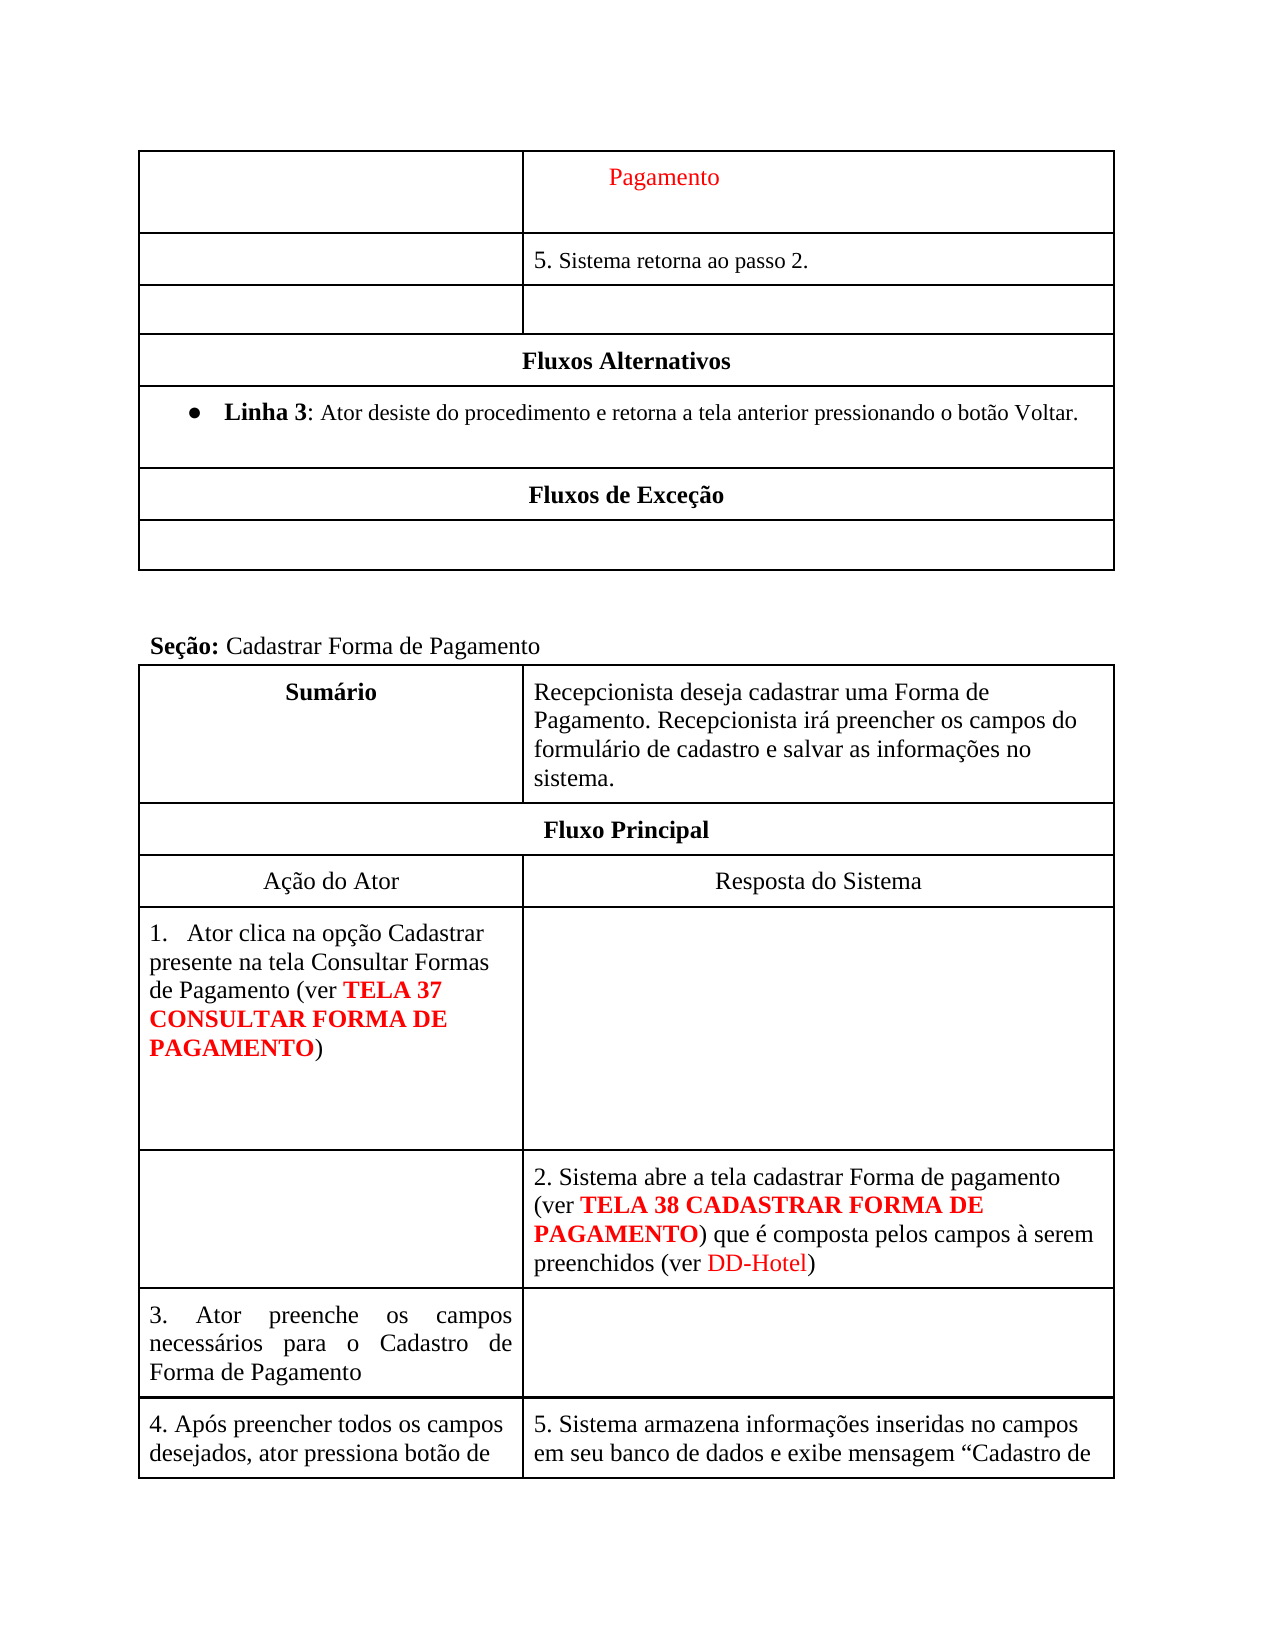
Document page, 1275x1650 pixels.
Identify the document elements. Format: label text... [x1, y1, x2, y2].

table_cell 1. Ator clica na opção Cadastrar presente na tela Consultar Formas de Pagamento (ver TELA 37 CONSULTAR FORMA DE PAGAMENTO) [140, 908, 522, 1149]
table_cell [140, 521, 1113, 569]
table_cell Ação do Ator [140, 856, 522, 906]
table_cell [524, 1399, 1113, 1477]
table_cell [524, 1289, 1113, 1396]
table_cell [140, 1151, 522, 1287]
table_cell 3. Ator preenche os campos necessários para o Cadastro de Forma de Pagamento [140, 1289, 522, 1396]
table_header Sumário [140, 666, 522, 802]
table_cell Fluxos Alternativos [140, 335, 1113, 385]
table_cell Fluxos de Exceção [140, 469, 1113, 519]
table_cell 2. Sistema abre a tela cadastrar Forma de pagamento (ver TELA 38 CADASTRAR FORMA DE PAGAMENTO) que é composta pelos campos à serem preenchidos (ver DD-Hotel) [524, 1151, 1113, 1287]
table_cell [140, 286, 522, 333]
table_cell Fluxo Principal [140, 804, 1113, 854]
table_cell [524, 152, 1113, 232]
table_cell [140, 234, 522, 284]
table_cell Linha 3: Ator desiste do procedimento e retorna a tela anterior pressionando o botão Voltar. [140, 387, 1113, 467]
table_cell [524, 908, 1113, 1149]
text Seção: Cadastrar Forma de Pagamento [150, 631, 1125, 660]
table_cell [140, 1399, 522, 1477]
table_cell 5. Sistema retorna ao passo 2. [524, 234, 1113, 284]
table_cell [524, 286, 1113, 333]
table_cell Resposta do Sistema [524, 856, 1113, 906]
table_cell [140, 152, 522, 232]
table_header Recepcionista deseja cadastrar uma Forma de Pagamento. Recepcionista irá preencher os campos do formulário de cadastro e salvar as informações no sistema. [524, 666, 1113, 802]
